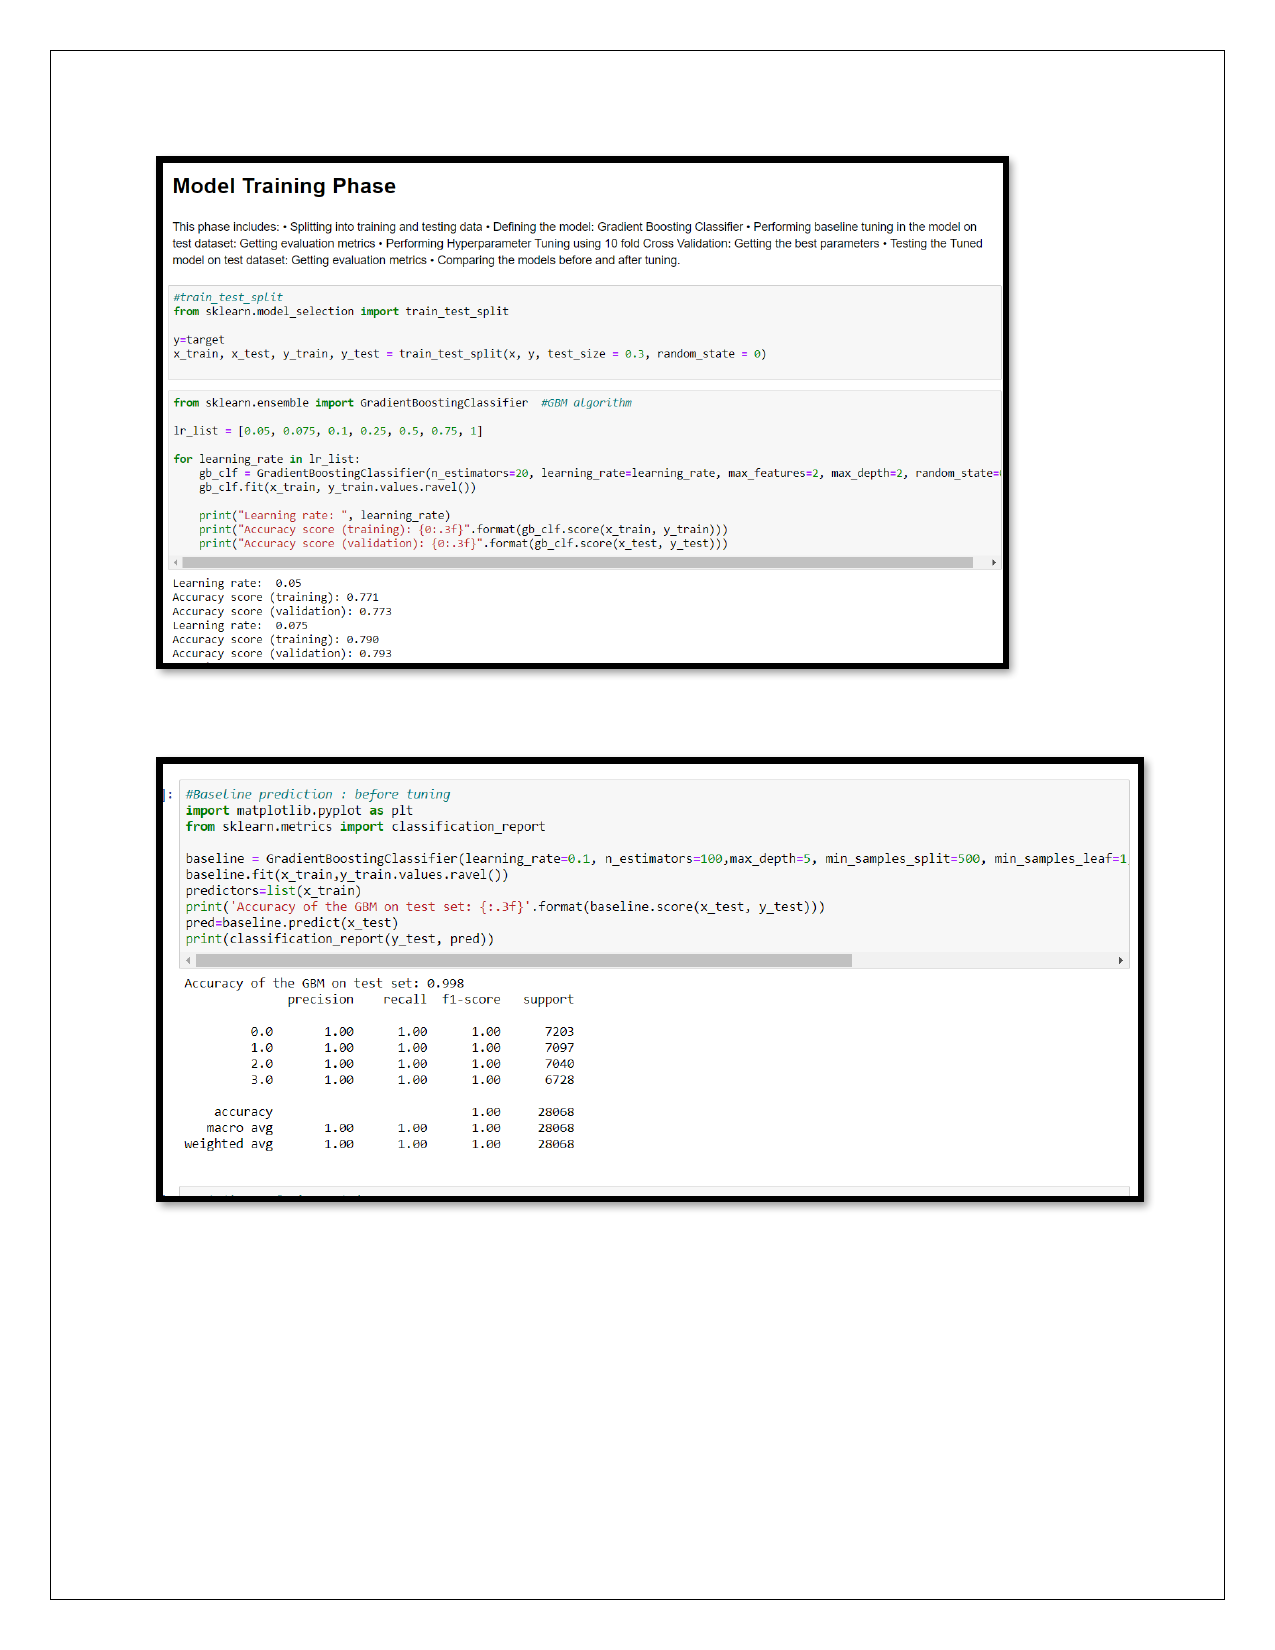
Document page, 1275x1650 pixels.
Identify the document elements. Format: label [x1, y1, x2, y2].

picture [163, 764, 1138, 1196]
picture [163, 163, 1003, 663]
